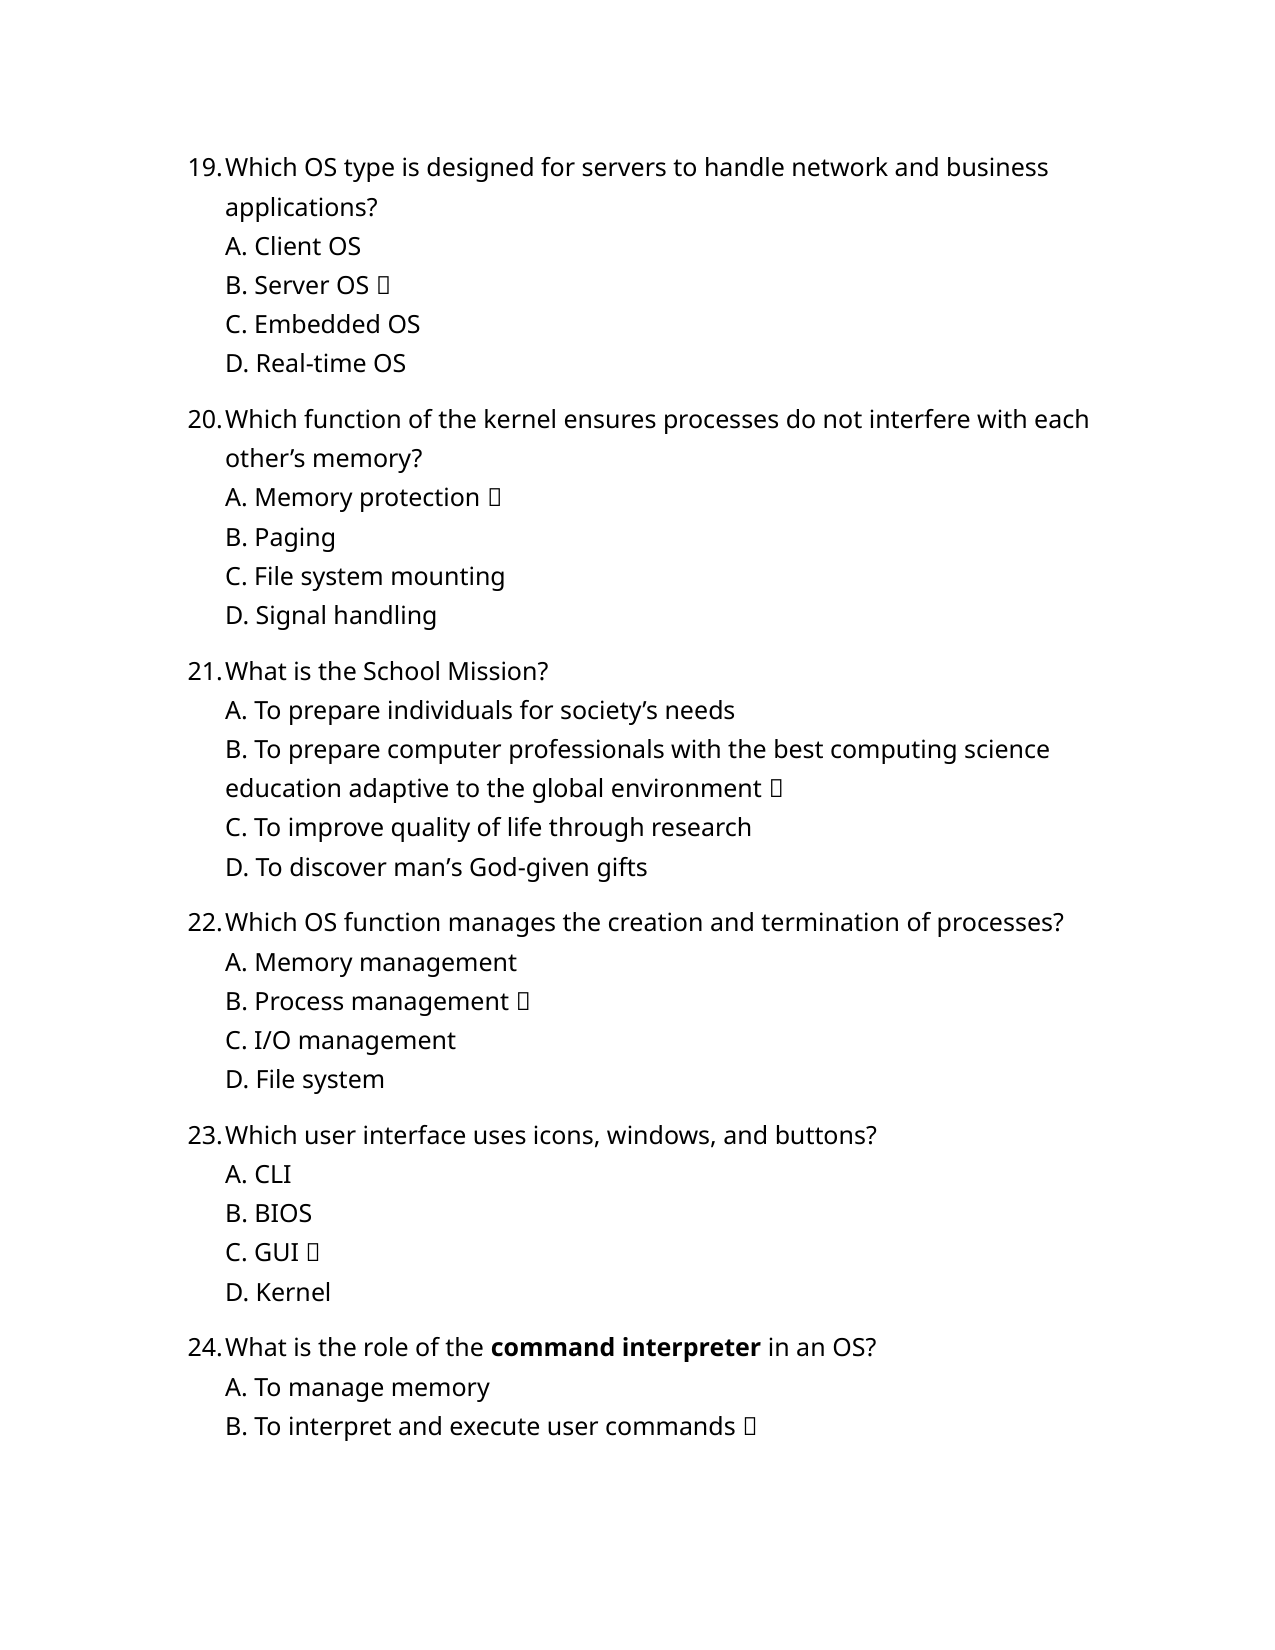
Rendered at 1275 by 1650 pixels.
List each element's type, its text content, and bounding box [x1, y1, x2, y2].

list What is the School Mission? A. To prepare individuals for society’s needs B. To prepare computer professionals with the best computing science education adaptive to the global environment ✅ C. To improve quality of life through research D. To discover man’s God-given gifts [187, 653, 1125, 883]
list Which user interface uses icons, windows, and buttons? A. CLI B. BIOS C. GUI ✅ D. Kernel [187, 1117, 1125, 1308]
list Which OS type is designed for servers to handle network and business applications? A. Client OS B. Server OS ✅ C. Embedded OS D. Real-time OS [187, 150, 1125, 380]
list Which OS function manages the creation and termination of processes? A. Memory management B. Process management ✅ C. I/O management D. File system [187, 905, 1125, 1096]
list Which function of the kernel ensures processes do not interfere with each other’s memory? A. Memory protection ✅ B. Paging C. File system mounting D. Signal handling [187, 402, 1125, 632]
